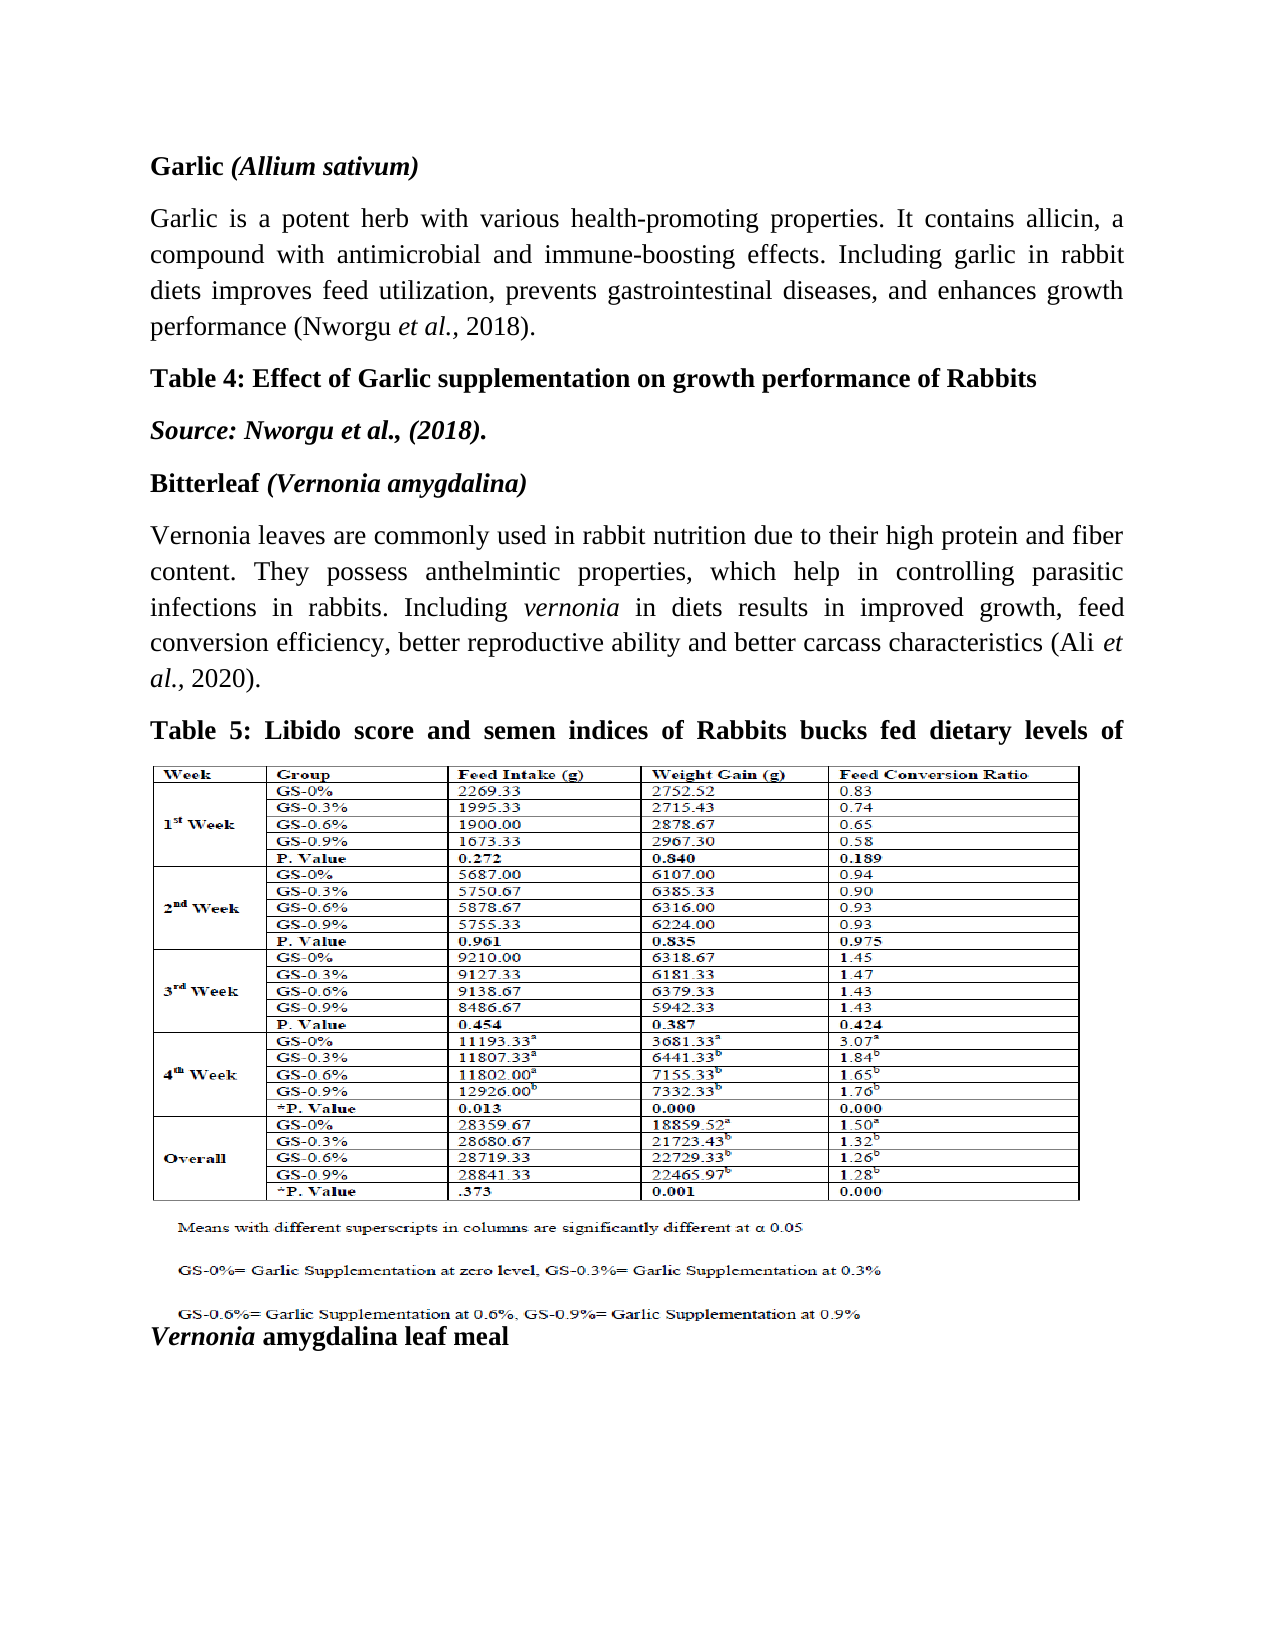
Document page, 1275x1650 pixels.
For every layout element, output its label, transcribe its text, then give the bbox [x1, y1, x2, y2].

text Table 4: Effect of Garlic supplementation on growth performance of Rabbits [150, 362, 1125, 393]
text Garlic (Allium sativum) [150, 150, 1125, 181]
text Garlic is a potent herb with various health-promoting properties. It contains allicin, a compound with antimicrobial and immune-boosting effects. Including garlic in rabbit diets improves feed utilization, prevents gastrointestinal diseases, and enhances growth performance (Nworgu et al., 2018). [150, 202, 1125, 341]
text Vernonia leaves are commonly used in rabbit nutrition due to their high protein and fiber content. They possess anthelmintic properties, which help in controlling parasitic infections in rabbits. Including vernonia in diets results in improved growth, feed conversion efficiency, better reproductive ability and better carcass characteristics (Ali et al., 2020). [150, 519, 1125, 693]
text Source: Nworgu et al., (2018). [150, 414, 1125, 446]
picture [150, 764, 1086, 1321]
text Bitterleaf (Vernonia amygdalina) [150, 467, 1125, 498]
